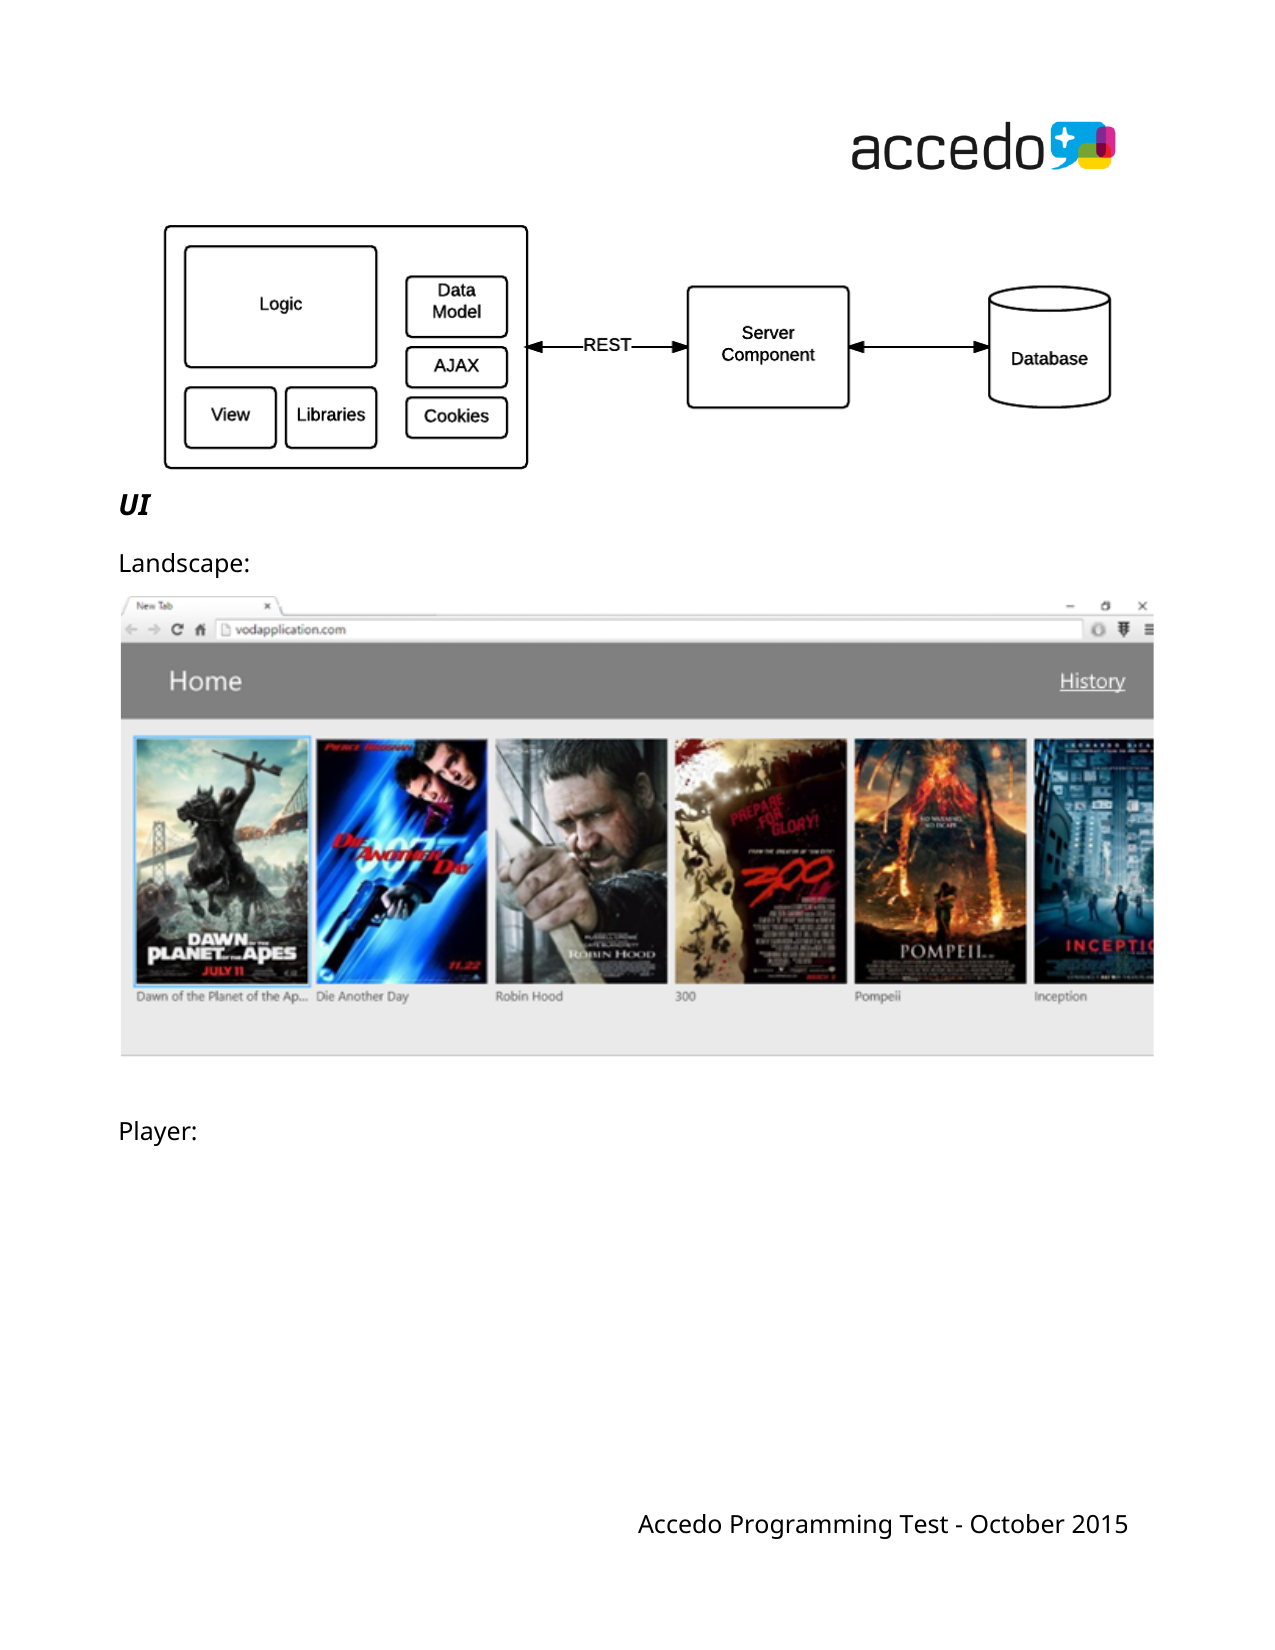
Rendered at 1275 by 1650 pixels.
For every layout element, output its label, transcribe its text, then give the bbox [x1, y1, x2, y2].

picture [120, 596, 1154, 1058]
picture [837, 109, 1129, 181]
text Player: [118, 1114, 1129, 1148]
text Landscape: [118, 546, 1129, 580]
subtitle UI [118, 485, 1156, 524]
picture [118, 214, 1157, 480]
